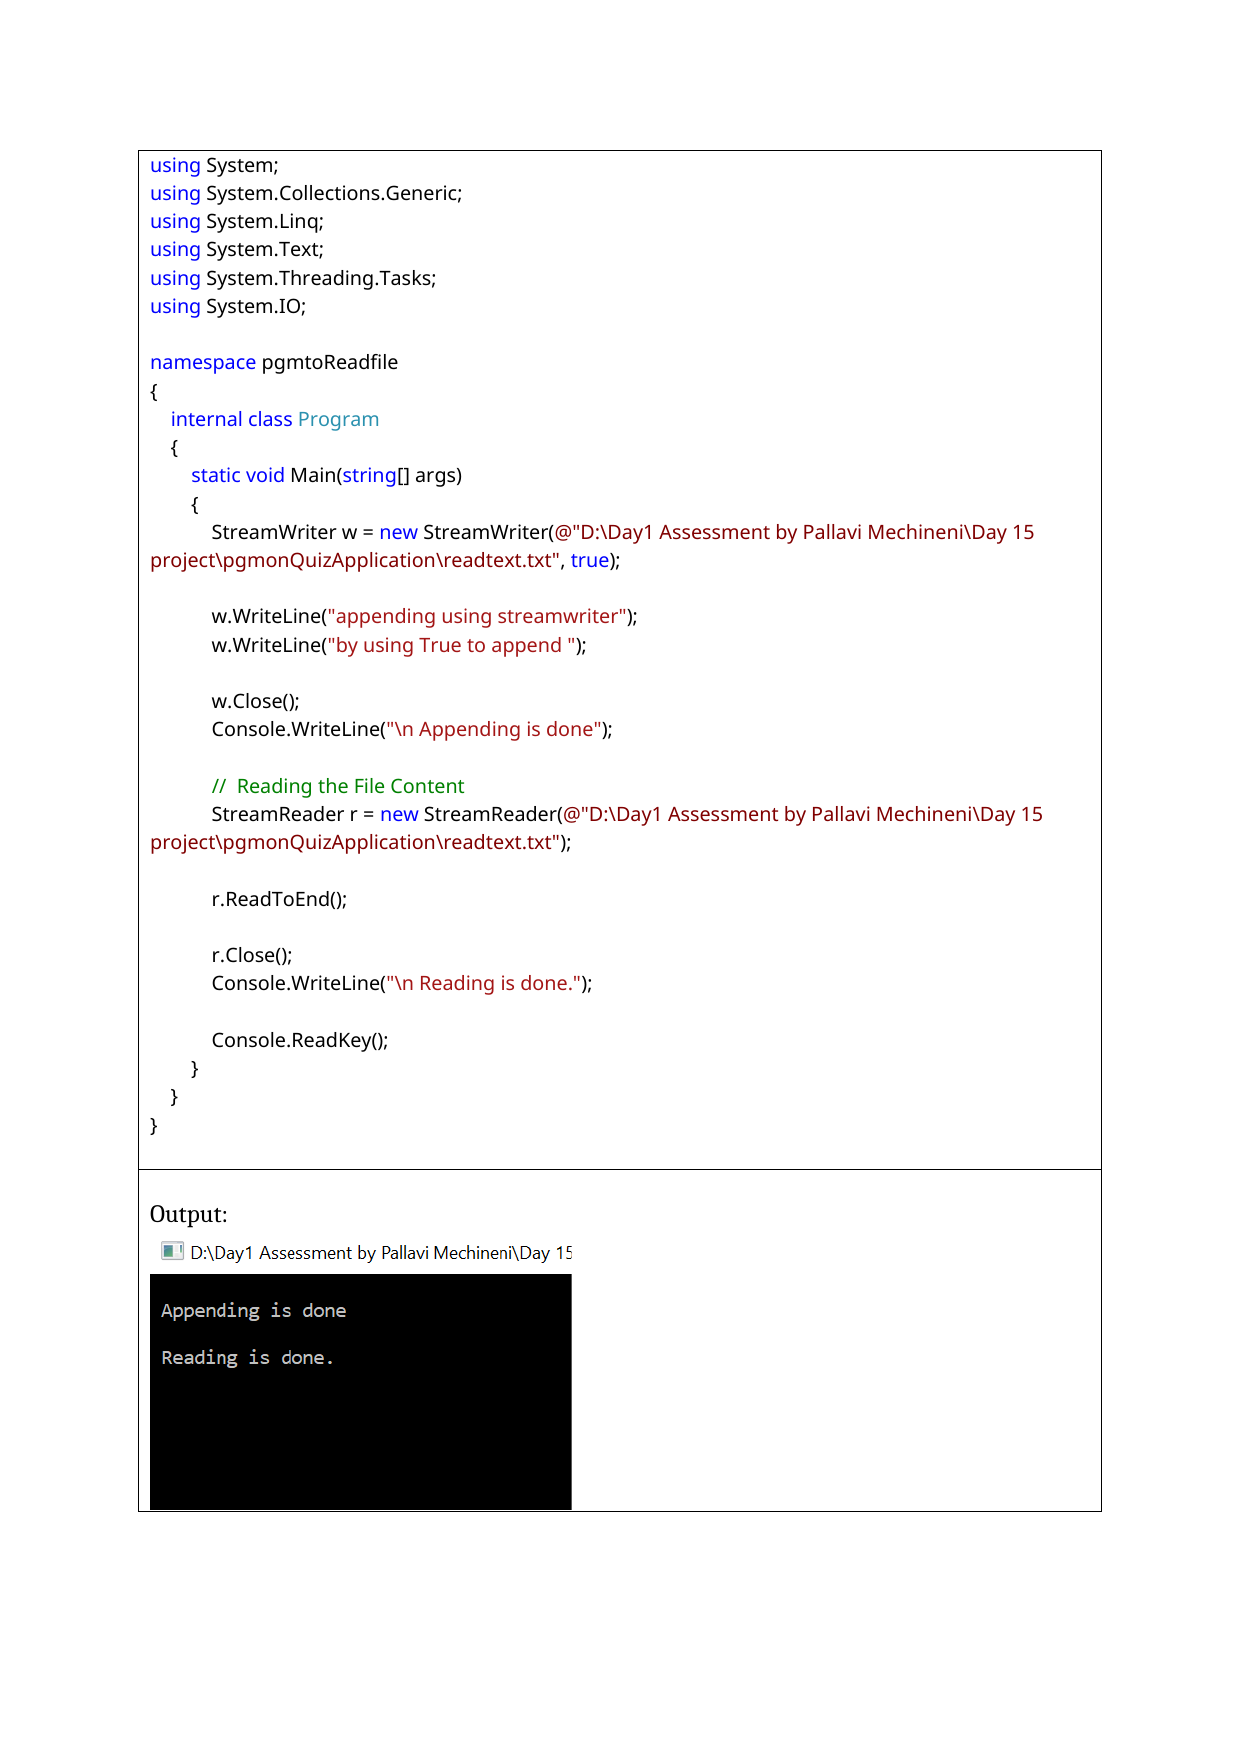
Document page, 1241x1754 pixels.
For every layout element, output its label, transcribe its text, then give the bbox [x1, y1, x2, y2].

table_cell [139, 151, 1101, 1169]
picture [150, 1230, 572, 1510]
table_cell Output: [139, 1170, 1101, 1511]
